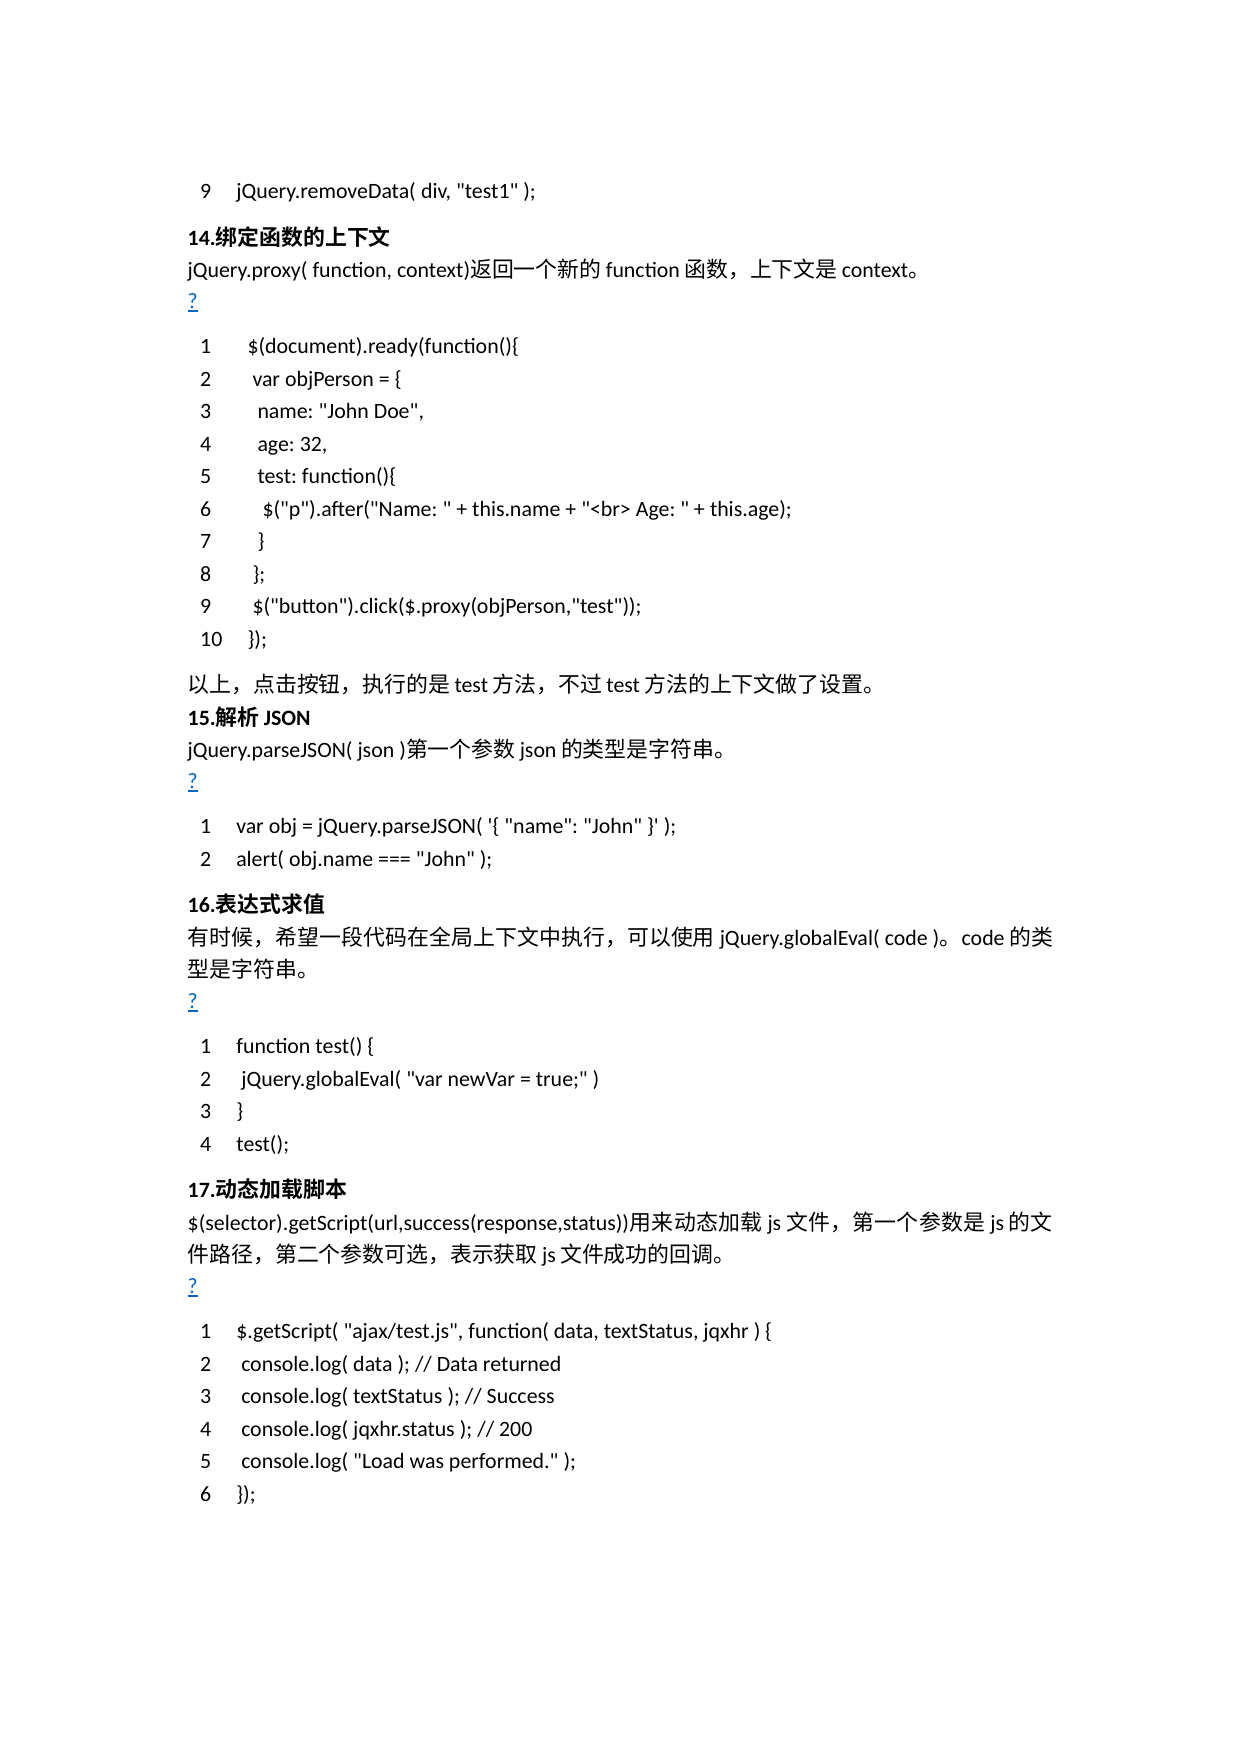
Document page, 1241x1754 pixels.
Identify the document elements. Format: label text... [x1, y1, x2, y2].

table_header 1 2 3 4 5 6 7 8 9 [188, 162, 224, 219]
text 15.解析JSON [187, 699, 1053, 732]
text ? [187, 984, 1053, 1017]
table_header $(document).ready(function(){ var objPerson = { name: "John Doe", age: 32, test: function(){ $("p").after("Name: " + this.name + "<br> Age: " + this.age); } }; $("button").click($.proxy(objPerson,"test")); }); [235, 317, 804, 667]
text 14.绑定函数的上下文 [187, 219, 1053, 252]
text 16.表达式求值 [187, 887, 1053, 919]
table_header var obj = jQuery.parseJSON( '{ "name": "John" }' ); alert( obj.name === "John" ); [224, 797, 689, 887]
text ? [187, 764, 1053, 797]
text $(selector).getScript(url,success(response,status))用来动态加载js文件，第一个参数是js的文件路径，第二个参数可选，表示获取js文件成功的回调。 [187, 1204, 1053, 1269]
table_header 1 2 [188, 797, 223, 887]
text jQuery.parseJSON( json )第一个参数json的类型是字符串。 [187, 732, 1053, 764]
text jQuery.proxy( function, context)返回一个新的function函数，上下文是context。 [187, 252, 1053, 284]
text 17.动态加载脚本 [187, 1172, 1053, 1204]
text 有时候，希望一段代码在全局上下文中执行，可以使用jQuery.globalEval( code )。code的类型是字符串。 [187, 919, 1053, 984]
text ? [187, 284, 1053, 317]
text ? [187, 1269, 1053, 1302]
table_header 1 2 3 4 [188, 1017, 224, 1172]
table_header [224, 162, 700, 219]
table_header $.getScript( "ajax/test.js", function( data, textStatus, jqxhr ) { console.log( data ); // Data returned console.log( textStatus ); // Success console.log( jqxhr.status ); // 200 console.log( "Load was performed." ); }); [224, 1302, 785, 1522]
text 以上，点击按钮，执行的是test方法，不过test方法的上下文做了设置。 [187, 667, 1053, 699]
table_header function test() { jQuery.globalEval( "var newVar = true;" ) } test(); [224, 1017, 612, 1172]
table_header 1 2 3 4 5 6 7 8 9 10 [188, 317, 235, 667]
table_header 1 2 3 4 5 6 [188, 1302, 223, 1522]
